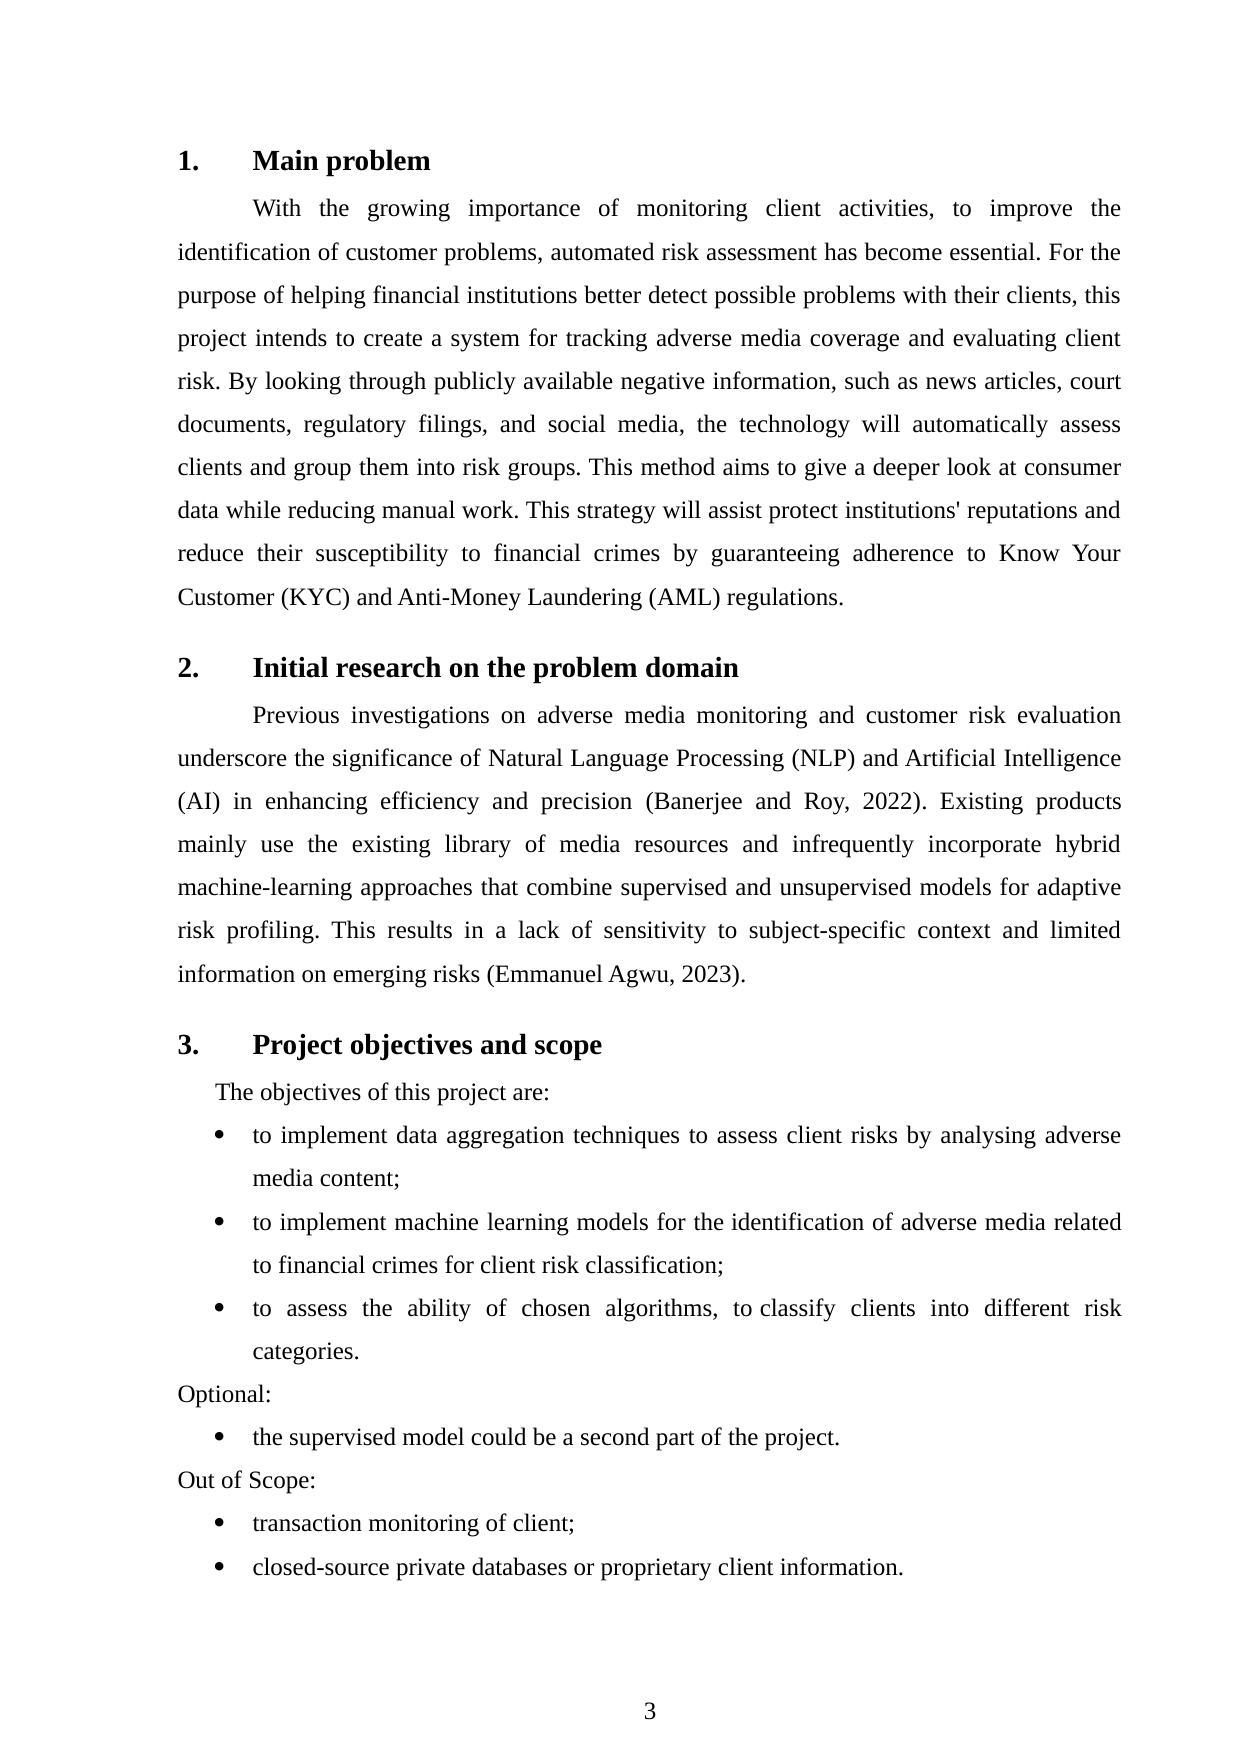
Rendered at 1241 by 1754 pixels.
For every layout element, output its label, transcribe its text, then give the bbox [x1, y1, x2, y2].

text Previous investigations on adverse media monitoring and customer risk evaluation underscore the significance of Natural Language Processing (NLP) and Artificial Intelligence (AI) in enhancing efficiency and precision (Banerjee and Roy, 2022). Existing products mainly use the existing library of media resources and infrequently incorporate hybrid machine-learning approaches that combine supervised and unsupervised models for adaptive risk profiling. This results in a lack of sensitivity to subject-specific context and limited information on emerging risks (Emmanuel Agwu, 2023). [177, 700, 1122, 987]
text The objectives of this project are: [177, 1077, 1122, 1106]
text Optional: [177, 1379, 1122, 1408]
list transaction monitoring of client; [215, 1508, 1122, 1537]
list to implement machine learning models for the identification of adverse media related to financial crimes for client risk classification; [215, 1207, 1122, 1278]
list to assess the ability of chosen algorithms, to classify clients into different risk categories. [215, 1293, 1122, 1365]
subtitle Initial research on the problem domain [177, 650, 1122, 683]
text With the growing importance of monitoring client activities, to improve the identification of customer problems, automated risk assessment has become essential. For the purpose of helping financial institutions better detect possible problems with their clients, this project intends to create a system for tracking adverse media coverage and evaluating client risk. By looking through publicly available negative information, such as news articles, court documents, regulatory filings, and social media, the technology will automatically assess clients and group them into risk groups. This method aims to give a deeper look at consumer data while reducing manual work. This strategy will assist protect institutions' reputations and reduce their susceptibility to financial crimes by guaranteeing adherence to Know Your Customer (KYC) and Anti-Money Laundering (AML) regulations. [177, 193, 1122, 610]
list closed-source private databases or proprietary client information. [215, 1552, 1122, 1580]
list to implement data aggregation techniques to assess client risks by analysing adverse media content; [215, 1120, 1122, 1192]
subtitle Main problem [177, 143, 1122, 177]
subtitle Project objectives and scope [177, 1027, 1122, 1060]
text Out of Scope: [177, 1465, 1122, 1494]
list the supervised model could be a second part of the project. [215, 1422, 1122, 1451]
